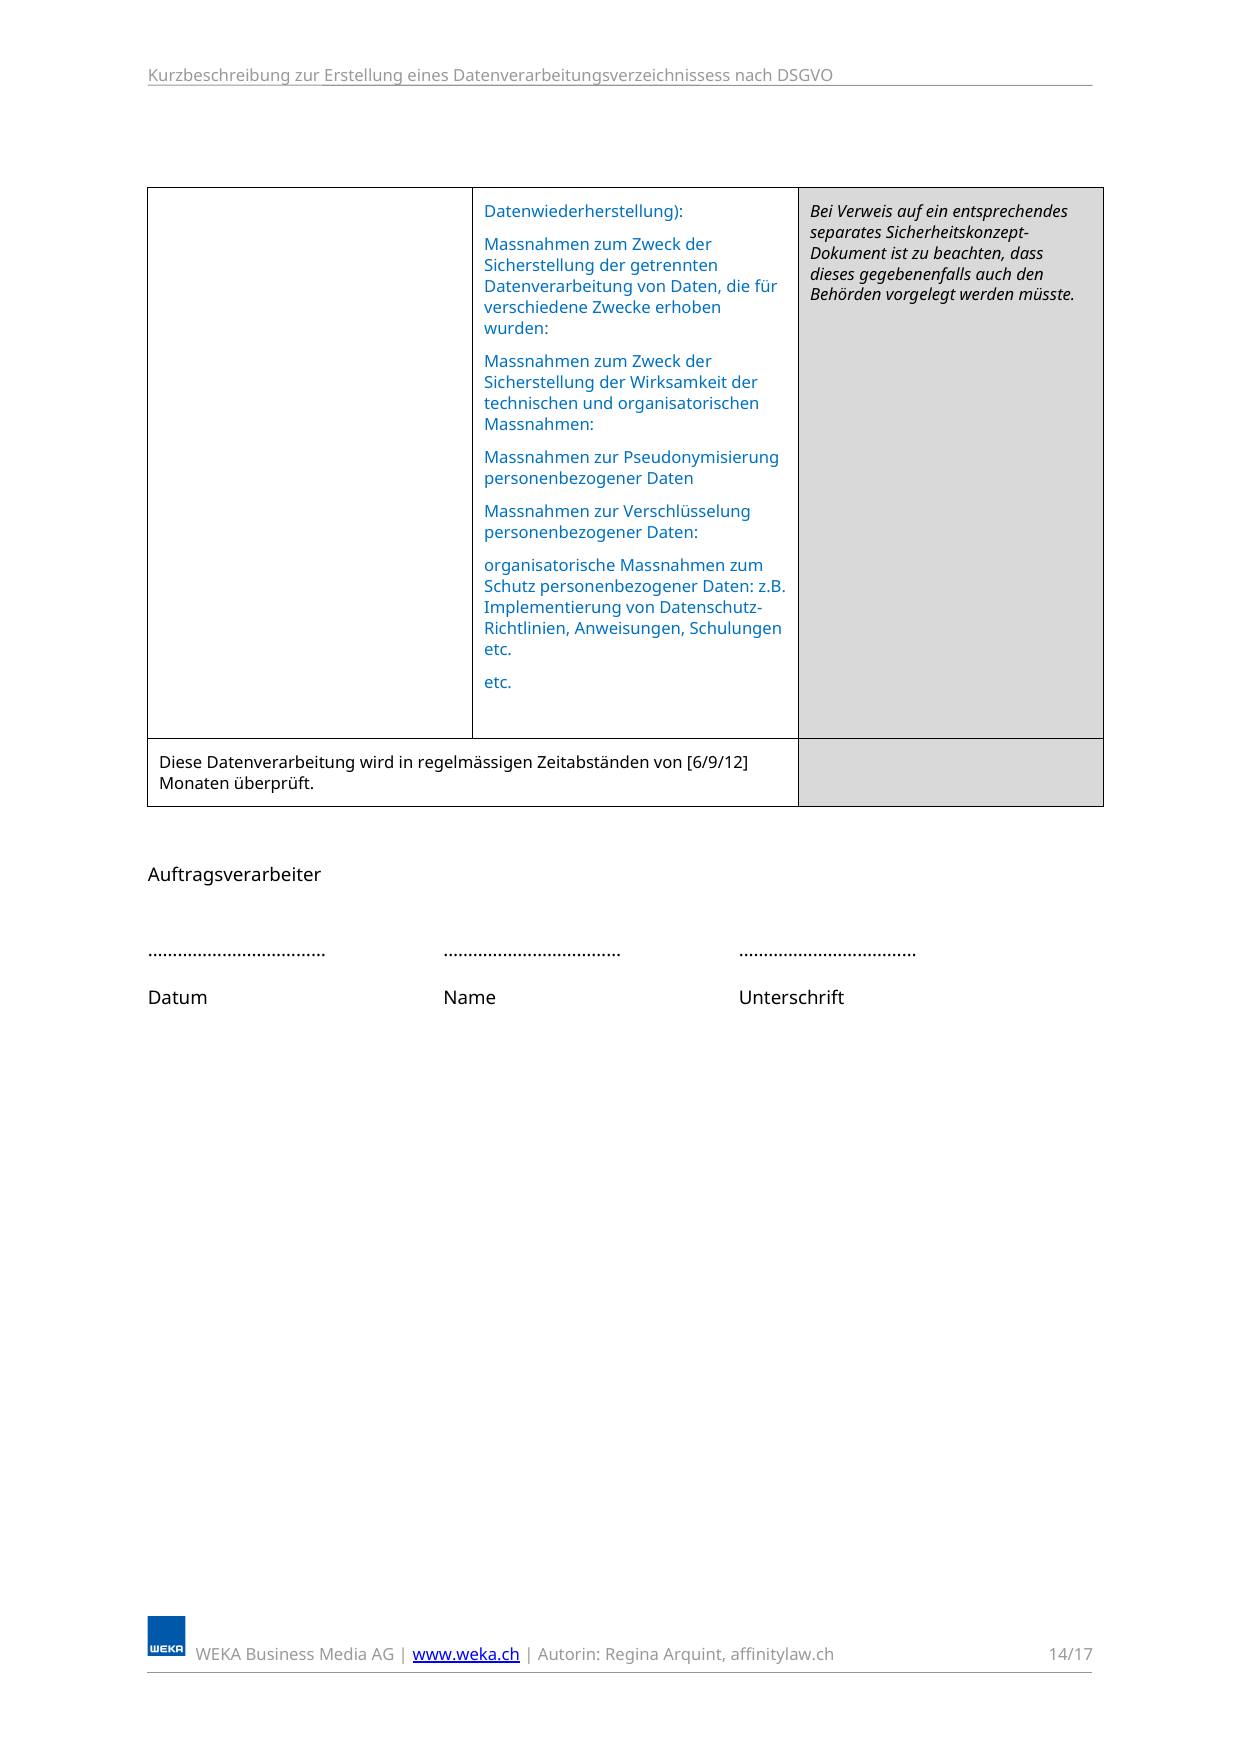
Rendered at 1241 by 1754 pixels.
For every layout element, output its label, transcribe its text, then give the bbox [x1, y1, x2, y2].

table_cell [799, 739, 1103, 806]
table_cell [473, 188, 798, 738]
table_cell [148, 188, 472, 738]
text Datum Name Unterschrift [148, 983, 1092, 1010]
text ……………………………… ……………………………… ……………………………… [148, 908, 1092, 962]
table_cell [799, 188, 1103, 738]
table_cell Diese Datenverarbeitung wird in regelmässigen Zeitabständen von [6/9/12] Monaten überprüft. [148, 739, 798, 806]
picture [147, 1616, 186, 1656]
text Auftragsverarbeiter [148, 860, 1092, 887]
